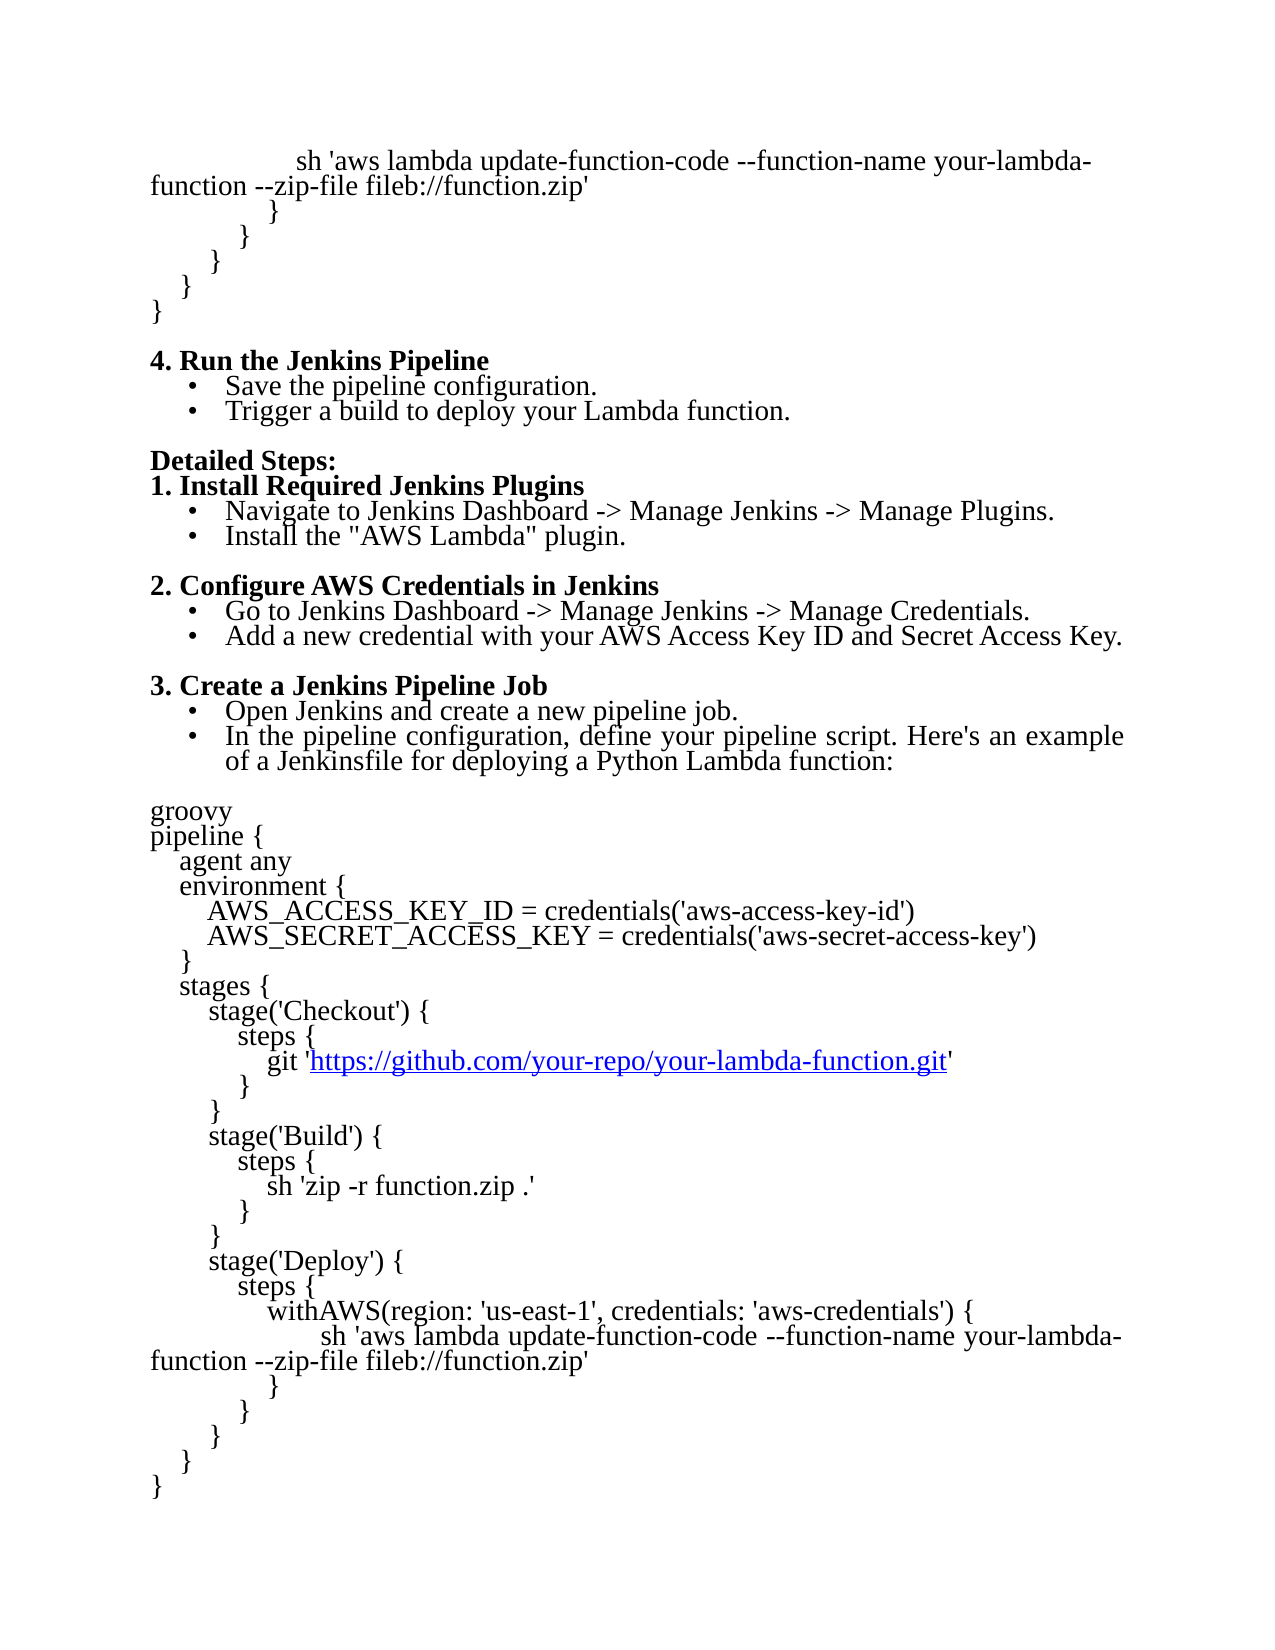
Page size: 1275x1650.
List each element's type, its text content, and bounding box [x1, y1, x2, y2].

text } [150, 1200, 1125, 1225]
text 3. Create a Jenkins Pipeline Job [150, 675, 1125, 700]
text } [150, 1225, 1125, 1250]
text } [150, 1475, 1125, 1500]
text } [150, 250, 1125, 275]
text agent any [150, 850, 1125, 875]
text AWS_ACCESS_KEY_ID = credentials('aws-access-key-id') [150, 900, 678, 925]
text Detailed Steps: [150, 450, 1125, 475]
text pipeline { [150, 825, 1125, 850]
text } [150, 1450, 1125, 1475]
text git 'https://github.com/your-repo/your-lambda-function.git' [150, 1050, 1125, 1075]
text withAWS(region: 'us-east-1', credentials: 'aws-credentials') { [150, 1300, 388, 1325]
text AWS_SECRET_ACCESS_KEY = credentials('aws-secret-access-key') [751, 925, 1125, 950]
text stage('Build') { [272, 1125, 1125, 1150]
text } [150, 225, 1125, 250]
text } [150, 275, 1125, 300]
text } [150, 1375, 1125, 1400]
list Add a new credential with your AWS Access Key ID and Secret Access Key. [187, 625, 1125, 650]
text } [150, 950, 1125, 975]
text sh 'aws lambda update-function-code --function-name your-lambda-function --zip-file fileb://function.zip' [150, 1325, 1125, 1375]
text } [150, 1400, 1125, 1425]
list In the pipeline configuration, define your pipeline script. Here's an example of a Jenkinsfile for deploying a Python Lambda function: [187, 725, 1125, 775]
text steps { [150, 1275, 1125, 1300]
text steps { [150, 1025, 1125, 1050]
list Open Jenkins and create a new pipeline job. [187, 700, 1125, 725]
text 4. Run the Jenkins Pipeline [150, 350, 1125, 375]
text stage('Checkout') { [272, 1000, 1125, 1025]
text stage('Deploy') { [150, 1250, 275, 1275]
text stage('Checkout') { [150, 1000, 275, 1025]
list Install the "AWS Lambda" plugin. [187, 525, 1125, 550]
text groovy [150, 800, 1125, 825]
text } [150, 1075, 1125, 1100]
list Save the pipeline configuration. [187, 375, 1125, 400]
text withAWS(region: 'us-east-1', credentials: 'aws-credentials') { [385, 1300, 1125, 1325]
text stage('Deploy') { [272, 1250, 1125, 1275]
text AWS_SECRET_ACCESS_KEY = credentials('aws-secret-access-key') [150, 925, 754, 950]
text AWS_ACCESS_KEY_ID = credentials('aws-access-key-id') [675, 900, 1125, 925]
text stages { [150, 975, 1125, 1000]
text sh 'aws lambda update-function-code --function-name your-lambda-function --zip-file fileb://function.zip' [150, 150, 1125, 200]
text 1. Install Required Jenkins Plugins [150, 475, 1125, 500]
text } [150, 200, 1125, 225]
text environment { [150, 875, 1125, 900]
text steps { [150, 1150, 1125, 1175]
list Navigate to Jenkins Dashboard -> Manage Jenkins -> Manage Plugins. [187, 500, 1125, 525]
list Trigger a build to deploy your Lambda function. [187, 400, 1125, 425]
text sh 'zip -r function.zip .' [150, 1175, 1125, 1200]
text } [150, 1100, 1125, 1125]
text stage('Build') { [150, 1125, 275, 1150]
text } [150, 1425, 1125, 1450]
list Go to Jenkins Dashboard -> Manage Jenkins -> Manage Credentials. [187, 600, 1125, 625]
text } [150, 300, 1125, 325]
text 2. Configure AWS Credentials in Jenkins [150, 575, 1125, 600]
